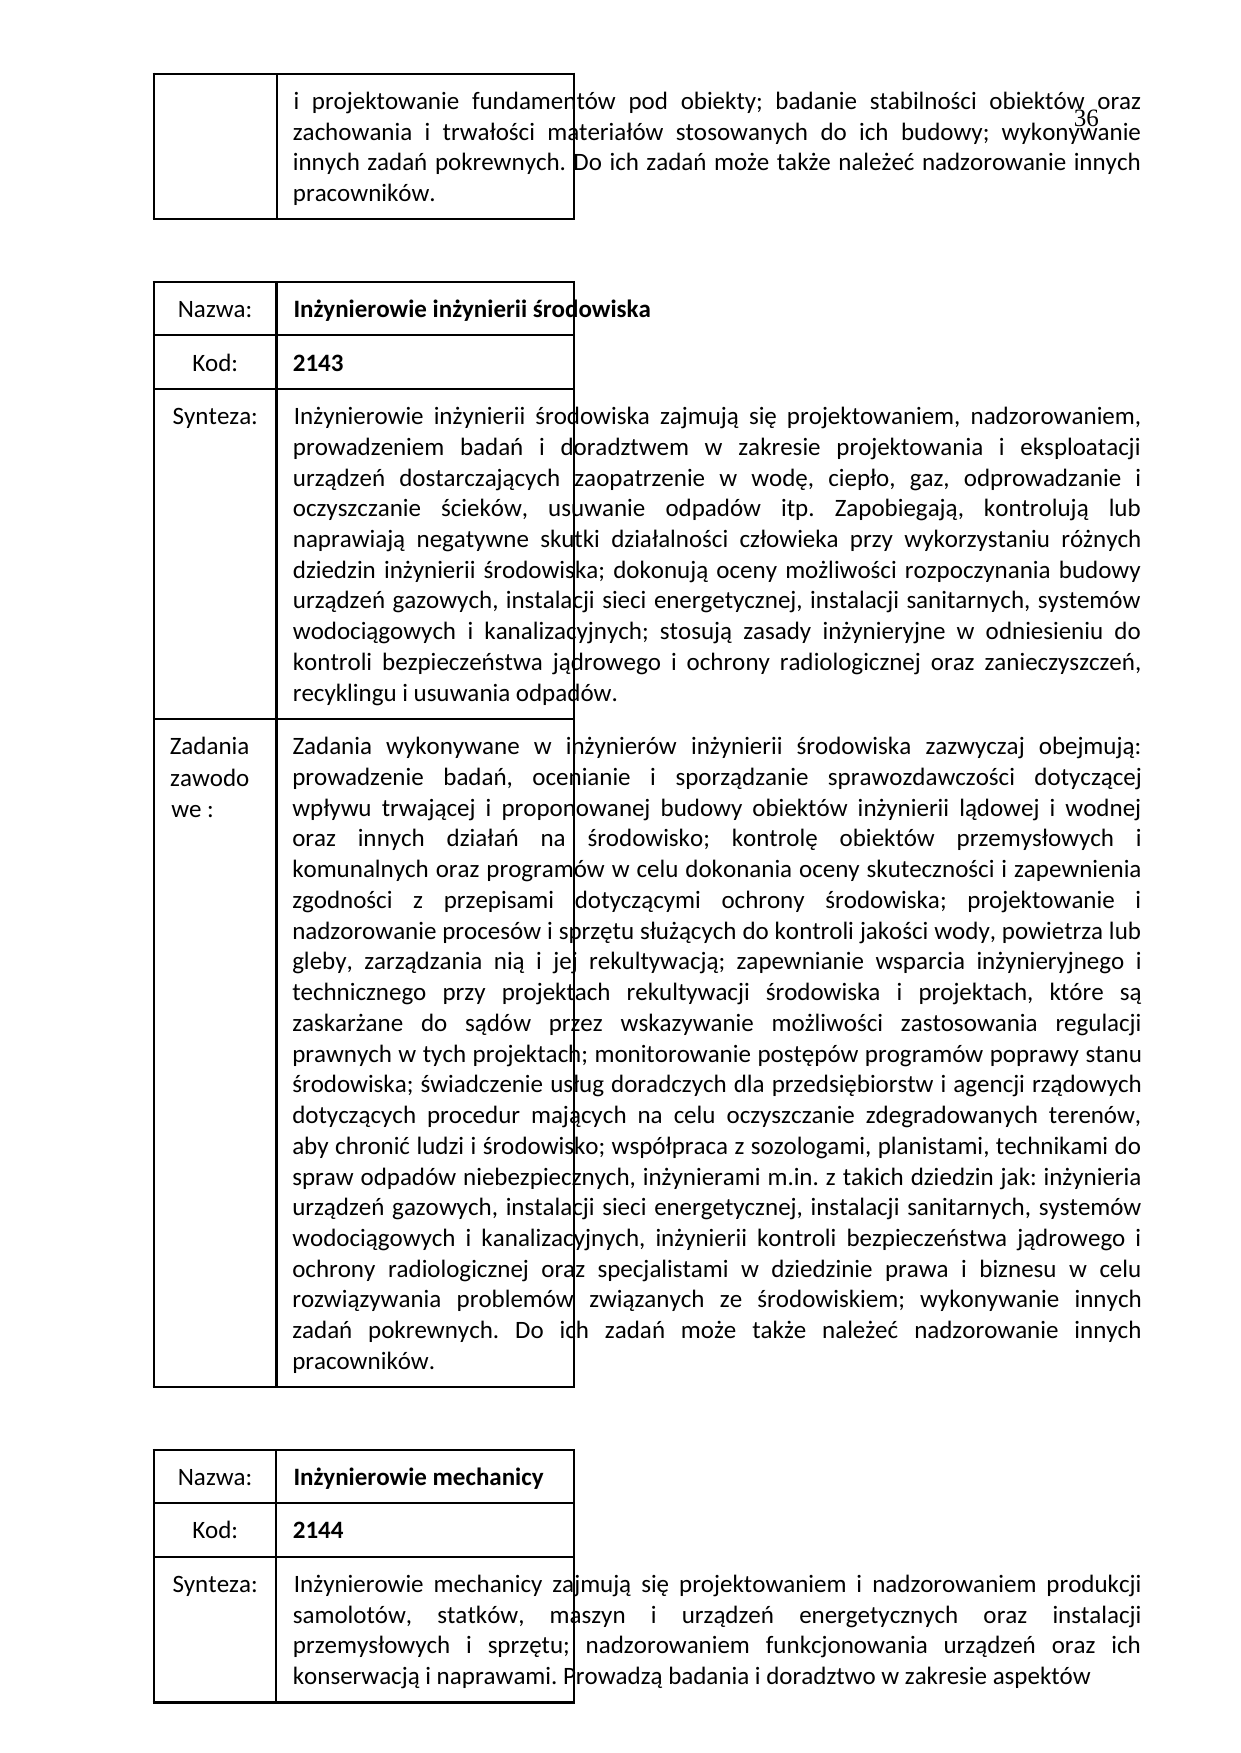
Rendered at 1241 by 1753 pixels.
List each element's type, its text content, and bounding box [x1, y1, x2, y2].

table_cell Inżynierowie inżynierii środowiska zajmują się projektowaniem, nadzorowaniem, prowadzeniem badań i doradztwem w zakresie projektowania i eksploatacji urządzeń dostarczających zaopatrzenie w wodę, ciepło, gaz, odprowadzanie i oczyszczanie ścieków, usuwanie odpadów itp. Zapobiegają, kontrolują lub naprawiają negatywne skutki działalności człowieka przy wykorzystaniu różnych dziedzin inżynierii środowiska; dokonują oceny możliwości rozpoczynania budowy urządzeń gazowych, instalacji sieci energetycznej, instalacji sanitarnych, systemów wodociągowych i kanalizacyjnych; stosują zasady inżynieryjne w odniesieniu do kontroli bezpieczeństwa jądrowego i ochrony radiologicznej oraz zanieczyszczeń, recyklingu i usuwania odpadów. [278, 390, 573, 718]
table_cell Kod: [155, 1504, 275, 1556]
table_header Nazwa: [155, 283, 275, 334]
table_cell Kod: [155, 336, 275, 388]
table_cell 2144 [277, 1504, 573, 1556]
table_cell Zadania wykonywane w inżynierów inżynierii środowiska zazwyczaj obejmują: prowadzenie badań, ocenianie i sporządzanie sprawozdawczości dotyczącej wpływu trwającej i proponowanej budowy obiektów inżynierii lądowej i wodnej oraz innych działań na środowisko; kontrolę obiektów przemysłowych i komunalnych oraz programów w celu dokonania oceny skuteczności i zapewnienia zgodności z przepisami dotyczącymi ochrony środowiska; projektowanie i nadzorowanie procesów i sprzętu służących do kontroli jakości wody, powietrza lub gleby, zarządzania nią i jej rekultywacją; zapewnianie wsparcia inżynieryjnego i technicznego przy projektach rekultywacji środowiska i projektach, które są zaskarżane do sądów przez wskazywanie możliwości zastosowania regulacji prawnych w tych projektach; monitorowanie postępów programów poprawy stanu środowiska; świadczenie usług doradczych dla przedsiębiorstw i agencji rządowych dotyczących procedur mających na celu oczyszczanie zdegradowanych terenów, aby chronić ludzi i środowisko; współpraca z sozologami, planistami, technikami do spraw odpadów niebezpiecznych, inżynierami m.in. z takich dziedzin jak: inżynieria urządzeń gazowych, instalacji sieci energetycznej, instalacji sanitarnych, systemów wodociągowych i kanalizacyjnych, inżynierii kontroli bezpieczeństwa jądrowego i ochrony radiologicznej oraz specjalistami w dziedzinie prawa i biznesu w celu rozwiązywania problemów związanych ze środowiskiem; wykonywanie innych zadań pokrewnych. Do ich zadań może także należeć nadzorowanie innych pracowników. [278, 720, 573, 1386]
table_cell Zadania zawodowe : [155, 720, 275, 1386]
table_header Nazwa: [155, 1451, 275, 1502]
table_header Inżynierowie mechanicy [277, 1451, 573, 1502]
text 36 [575, 103, 1098, 131]
table_header [155, 75, 276, 218]
table_cell Inżynierowie mechanicy zajmują się projektowaniem i nadzorowaniem produkcji samolotów, statków, maszyn i urządzeń energetycznych oraz instalacji przemysłowych i sprzętu; nadzorowaniem funkcjonowania urządzeń oraz ich konserwacją i naprawami. Prowadzą badania i doradztwo w zakresie aspektów [277, 1558, 573, 1701]
table_cell Synteza: [155, 1558, 275, 1701]
table_cell 2143 [278, 336, 573, 388]
table_cell Synteza: [155, 390, 275, 718]
table_header i projektowanie fundamentów pod obiekty; badanie stabilności obiektów oraz zachowania i trwałości materiałów stosowanych do ich budowy; wykonywanie innych zadań pokrewnych. Do ich zadań może także należeć nadzorowanie innych pracowników. [278, 75, 573, 218]
table_header Inżynierowie inżynierii środowiska [278, 283, 573, 334]
